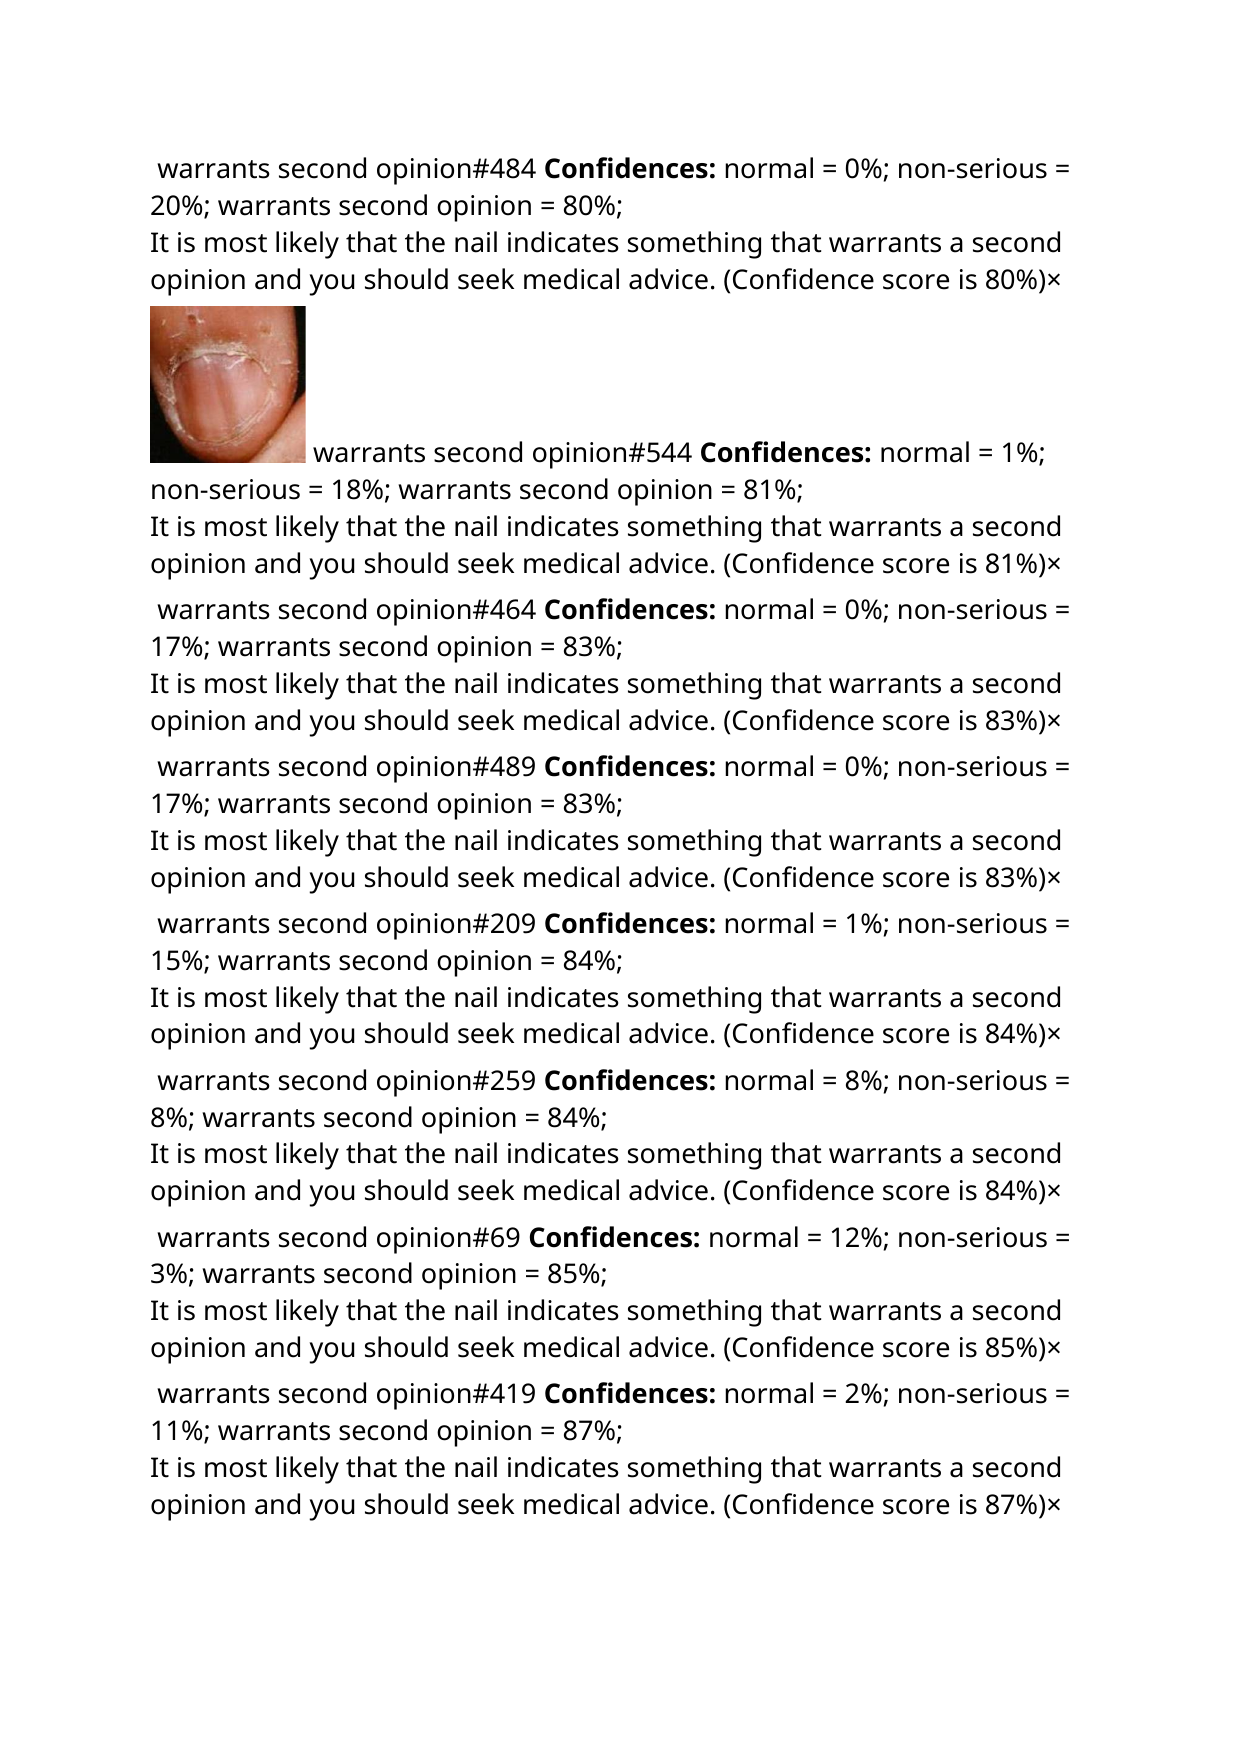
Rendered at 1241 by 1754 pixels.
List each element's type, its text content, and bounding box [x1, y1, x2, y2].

text warrants second opinion#489 Confidences: normal = 0%; non-serious = 17%; warrants second opinion = 83%; It is most likely that the nail indicates something that warrants a second opinion and you should seek medical advice. (Confidence score is 83%)× [150, 747, 1090, 895]
text warrants second opinion#544 Confidences: normal = 1%; non-serious = 18%; warrants second opinion = 81%; It is most likely that the nail indicates something that warrants a second opinion and you should seek medical advice. (Confidence score is 81%)× [150, 307, 1090, 581]
text warrants second opinion#259 Confidences: normal = 8%; non-serious = 8%; warrants second opinion = 84%; It is most likely that the nail indicates something that warrants a second opinion and you should seek medical advice. (Confidence score is 84%)× [150, 1061, 1090, 1209]
text warrants second opinion#419 Confidences: normal = 2%; non-serious = 11%; warrants second opinion = 87%; It is most likely that the nail indicates something that warrants a second opinion and you should seek medical advice. (Confidence score is 87%)× [150, 1375, 1090, 1522]
text warrants second opinion#484 Confidences: normal = 0%; non-serious = 20%; warrants second opinion = 80%; It is most likely that the nail indicates something that warrants a second opinion and you should seek medical advice. (Confidence score is 80%)× [150, 150, 1090, 297]
picture [150, 306, 306, 463]
text warrants second opinion#209 Confidences: normal = 1%; non-serious = 15%; warrants second opinion = 84%; It is most likely that the nail indicates something that warrants a second opinion and you should seek medical advice. (Confidence score is 84%)× [150, 904, 1090, 1052]
text warrants second opinion#464 Confidences: normal = 0%; non-serious = 17%; warrants second opinion = 83%; It is most likely that the nail indicates something that warrants a second opinion and you should seek medical advice. (Confidence score is 83%)× [150, 591, 1090, 738]
text warrants second opinion#69 Confidences: normal = 12%; non-serious = 3%; warrants second opinion = 85%; It is most likely that the nail indicates something that warrants a second opinion and you should seek medical advice. (Confidence score is 85%)× [150, 1218, 1090, 1366]
